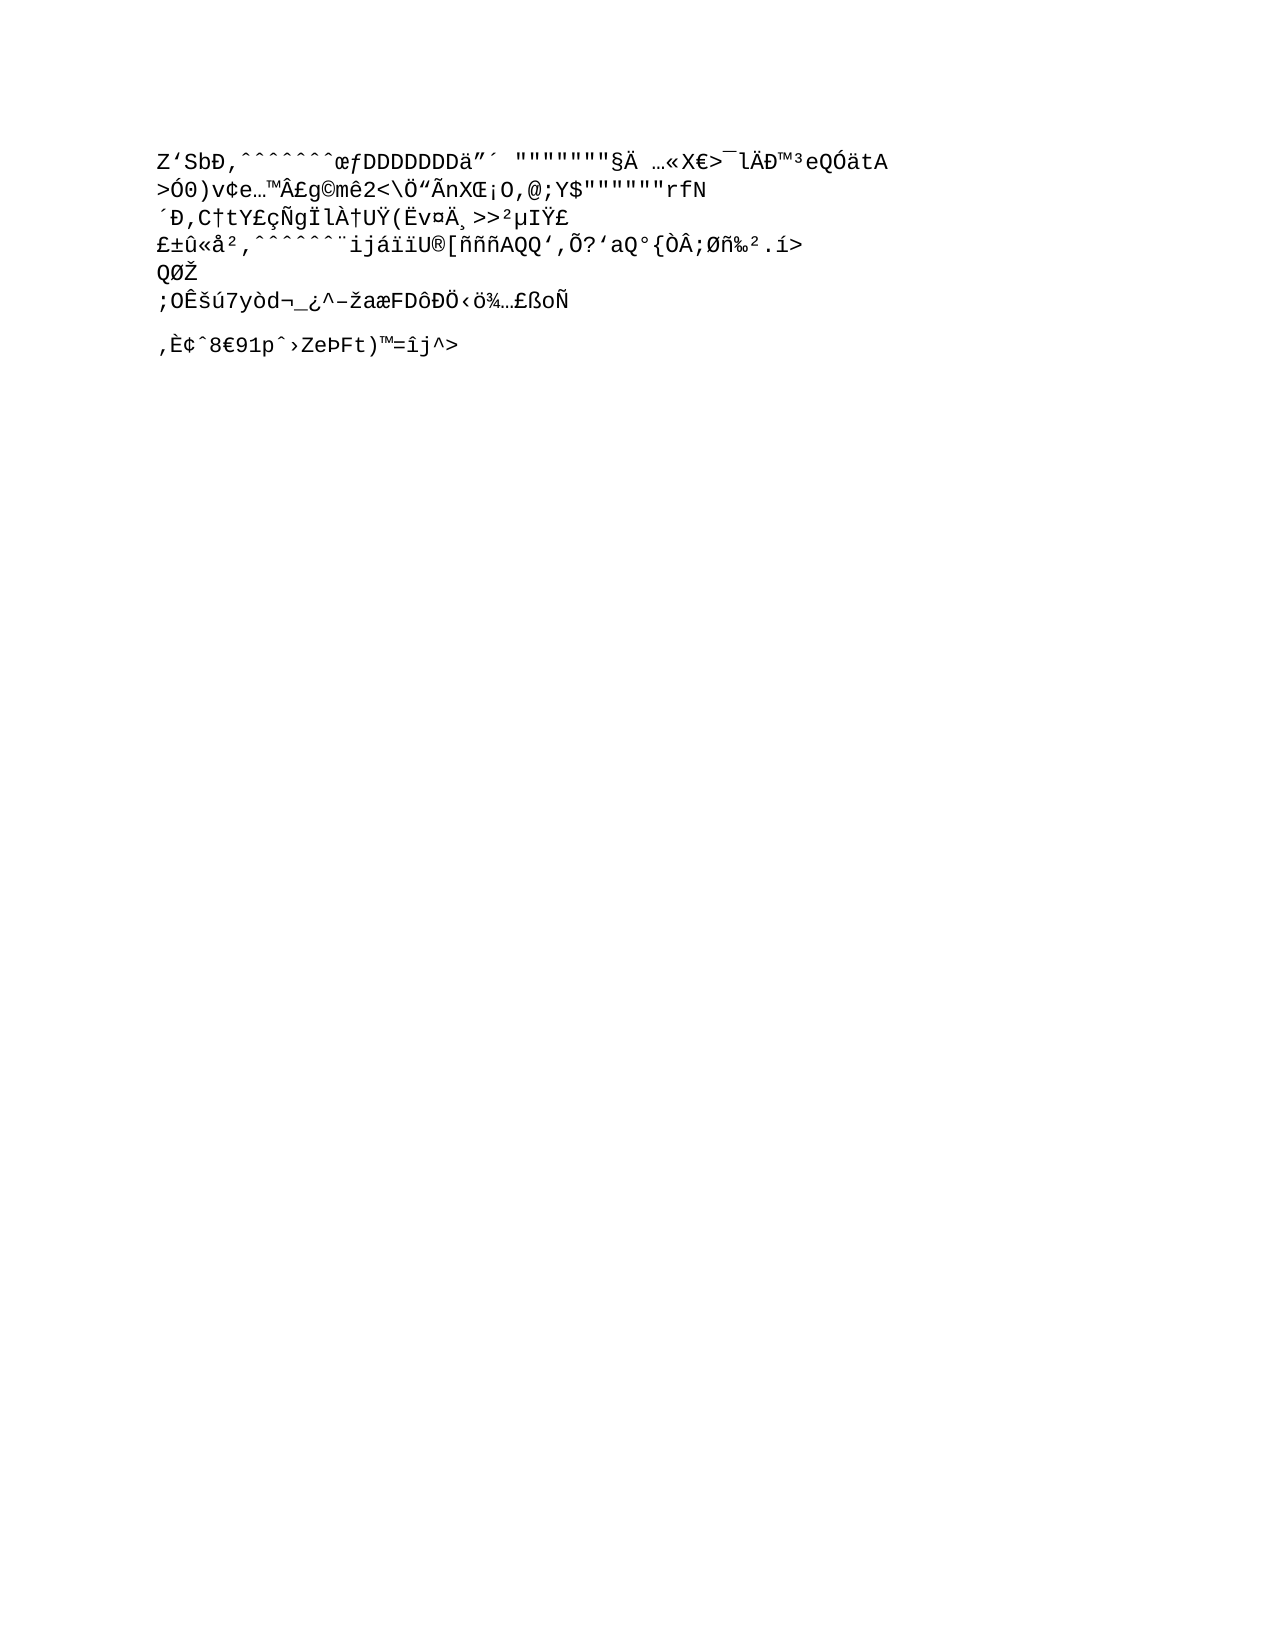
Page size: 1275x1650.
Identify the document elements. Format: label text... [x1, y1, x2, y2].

text ‚È¢ˆ8€91pˆ›ZeÞFt)™=îj­^>£,UÅÿµƒxh˜A–¤ÄUX8ç%­Íw£º®šðžx©3¶Ÿ€xµâ!D¯›‹ÁžjÁ¼ŸÅ¸gs,Bd ;±ìÎ™ÈE<º ¯L “ ×"|ðò2YîÃ;kï@÷Ó_cÊsŸË:"""""rFW¯^U—òòru)++Cii)<<<äÔefçaÞÜçdÉqN“iQxT,dì2~Ý £‘pJVØê1}¾W·Ù—÷!S †LÙJò÷â€XWÇ"1m°ïîX8¾;¾MTêD`Á*ðP¹È¥s18{•ºïÂñ‹°Ï7O¼ölí±ðÚµH¶+‹>`!S;›Ï-ë€5U®9g`4¢‚ [156, 334, 1118, 359]
